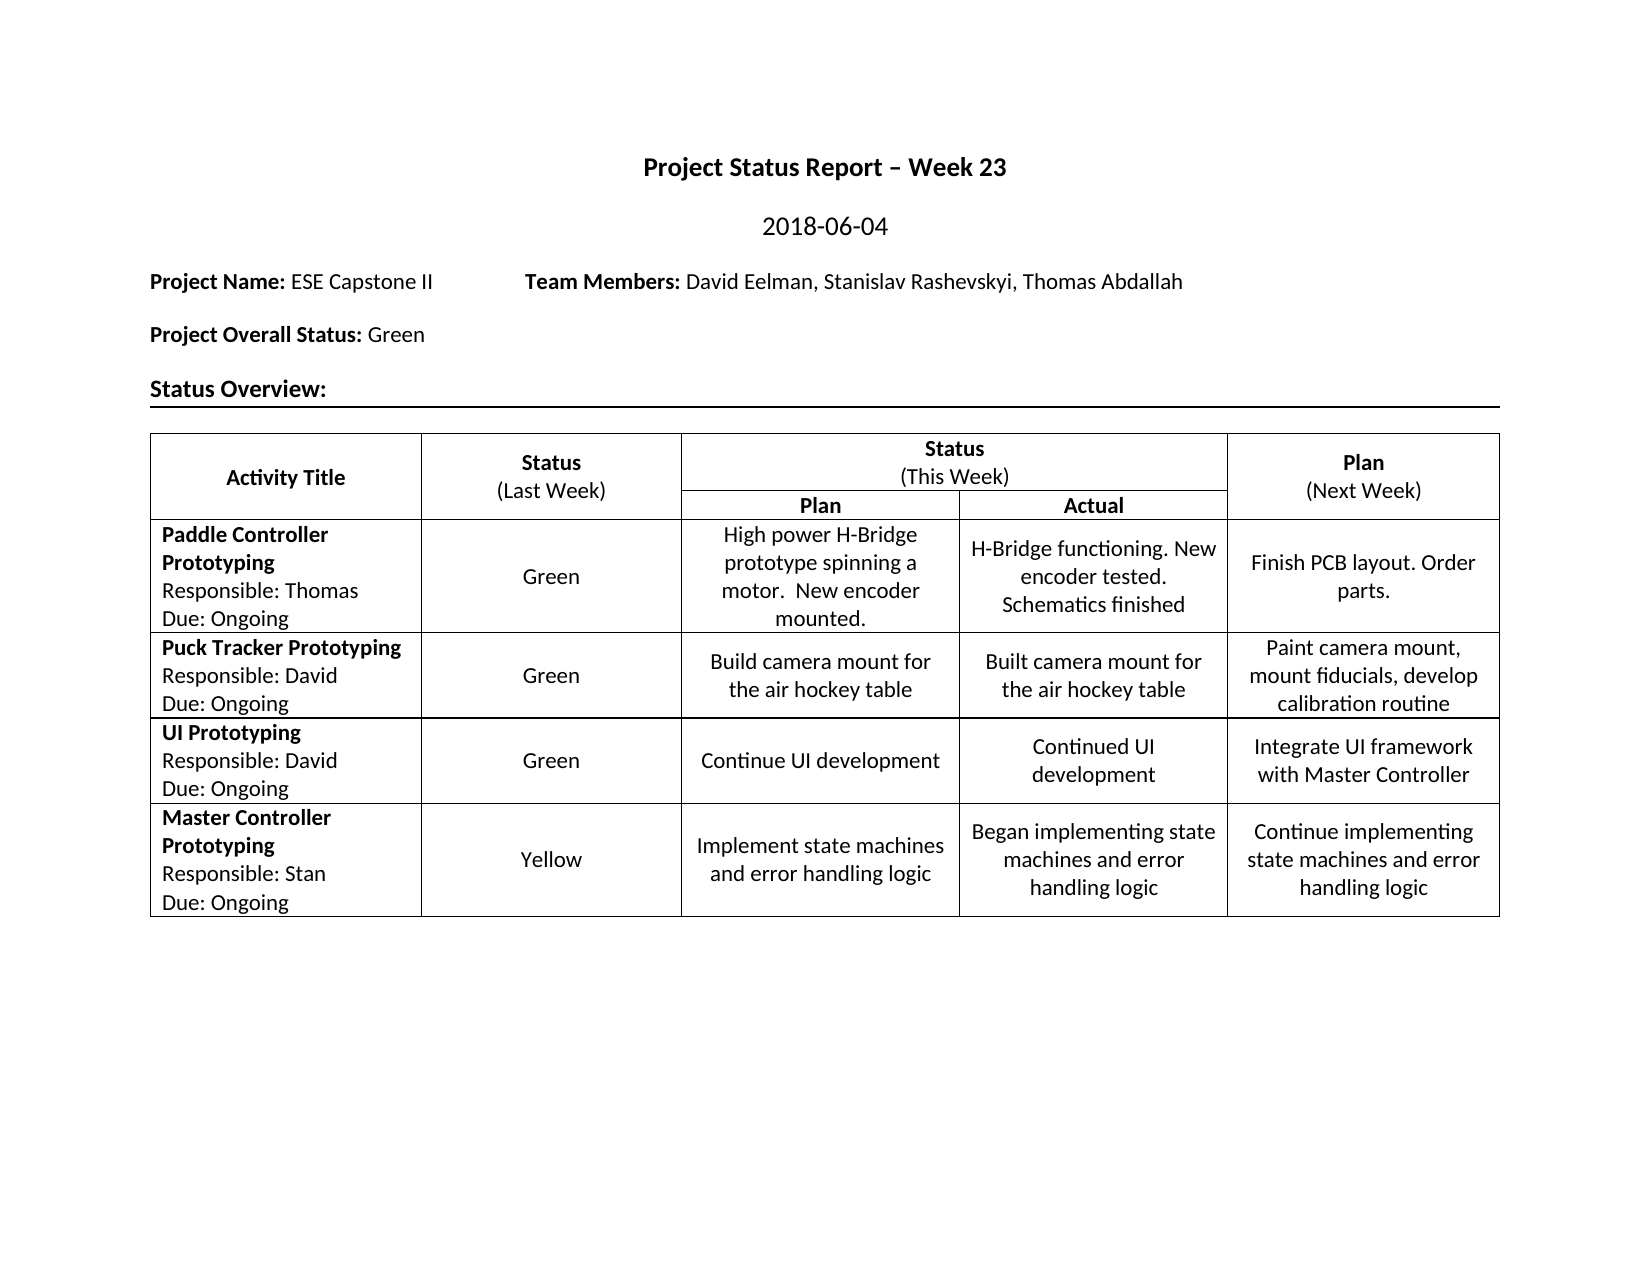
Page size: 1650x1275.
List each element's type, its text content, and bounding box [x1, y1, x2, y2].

table_cell Actual [960, 491, 1227, 519]
table_cell Finish PCB layout. Order parts. [1228, 520, 1499, 632]
table_cell Built camera mount for the air hockey table [960, 633, 1227, 717]
table_cell Implement state machines and error handling logic [682, 804, 959, 916]
table_cell Continue UI development [682, 719, 959, 802]
table_cell Green [422, 633, 681, 717]
table_cell Green [422, 520, 681, 632]
table_cell Continue implementing state machines and error handling logic [1228, 804, 1499, 916]
text Project Name: ESE Capstone II Team Members: David Eelman, Stanislav Rashevskyi, Thomas Abdallah [150, 267, 1500, 296]
table_header Status (This Week) [682, 434, 1227, 490]
table_cell Integrate UI framework with Master Controller [1228, 719, 1499, 802]
table_cell Build camera mount for the air hockey table [682, 633, 959, 717]
table_cell Yellow [422, 804, 681, 916]
table_cell Continued UI development [960, 719, 1227, 802]
table_cell Began implementing state machines and error handling logic [960, 804, 1227, 916]
table_cell Green [422, 719, 681, 802]
table_cell Paint camera mount, mount fiducials, develop calibration routine [1228, 633, 1499, 717]
text Project Status Report – Week 23 [150, 150, 1500, 183]
table_cell H-Bridge functioning. New encoder tested. Schematics finished [960, 520, 1227, 632]
table_cell High power H-Bridge prototype spinning a motor. New encoder mounted. [682, 520, 959, 632]
text Project Overall Status: Green [150, 321, 1500, 348]
table_cell Puck Tracker Prototyping Responsible: David Due: Ongoing [151, 633, 421, 717]
table_header Status (Last Week) [422, 434, 681, 519]
table_cell UI Prototyping Responsible: David Due: Ongoing [151, 719, 421, 802]
table_cell Paddle Controller Prototyping Responsible: Thomas Due: Ongoing [151, 520, 421, 632]
table_cell Master Controller Prototyping Responsible: Stan Due: Ongoing [151, 804, 421, 916]
text Status Overview: [150, 373, 1500, 406]
table_header Plan (Next Week) [1228, 434, 1499, 519]
table_header Activity Title [151, 434, 421, 519]
table_cell Plan [682, 491, 959, 519]
text 2018-06-04 [150, 209, 1500, 242]
